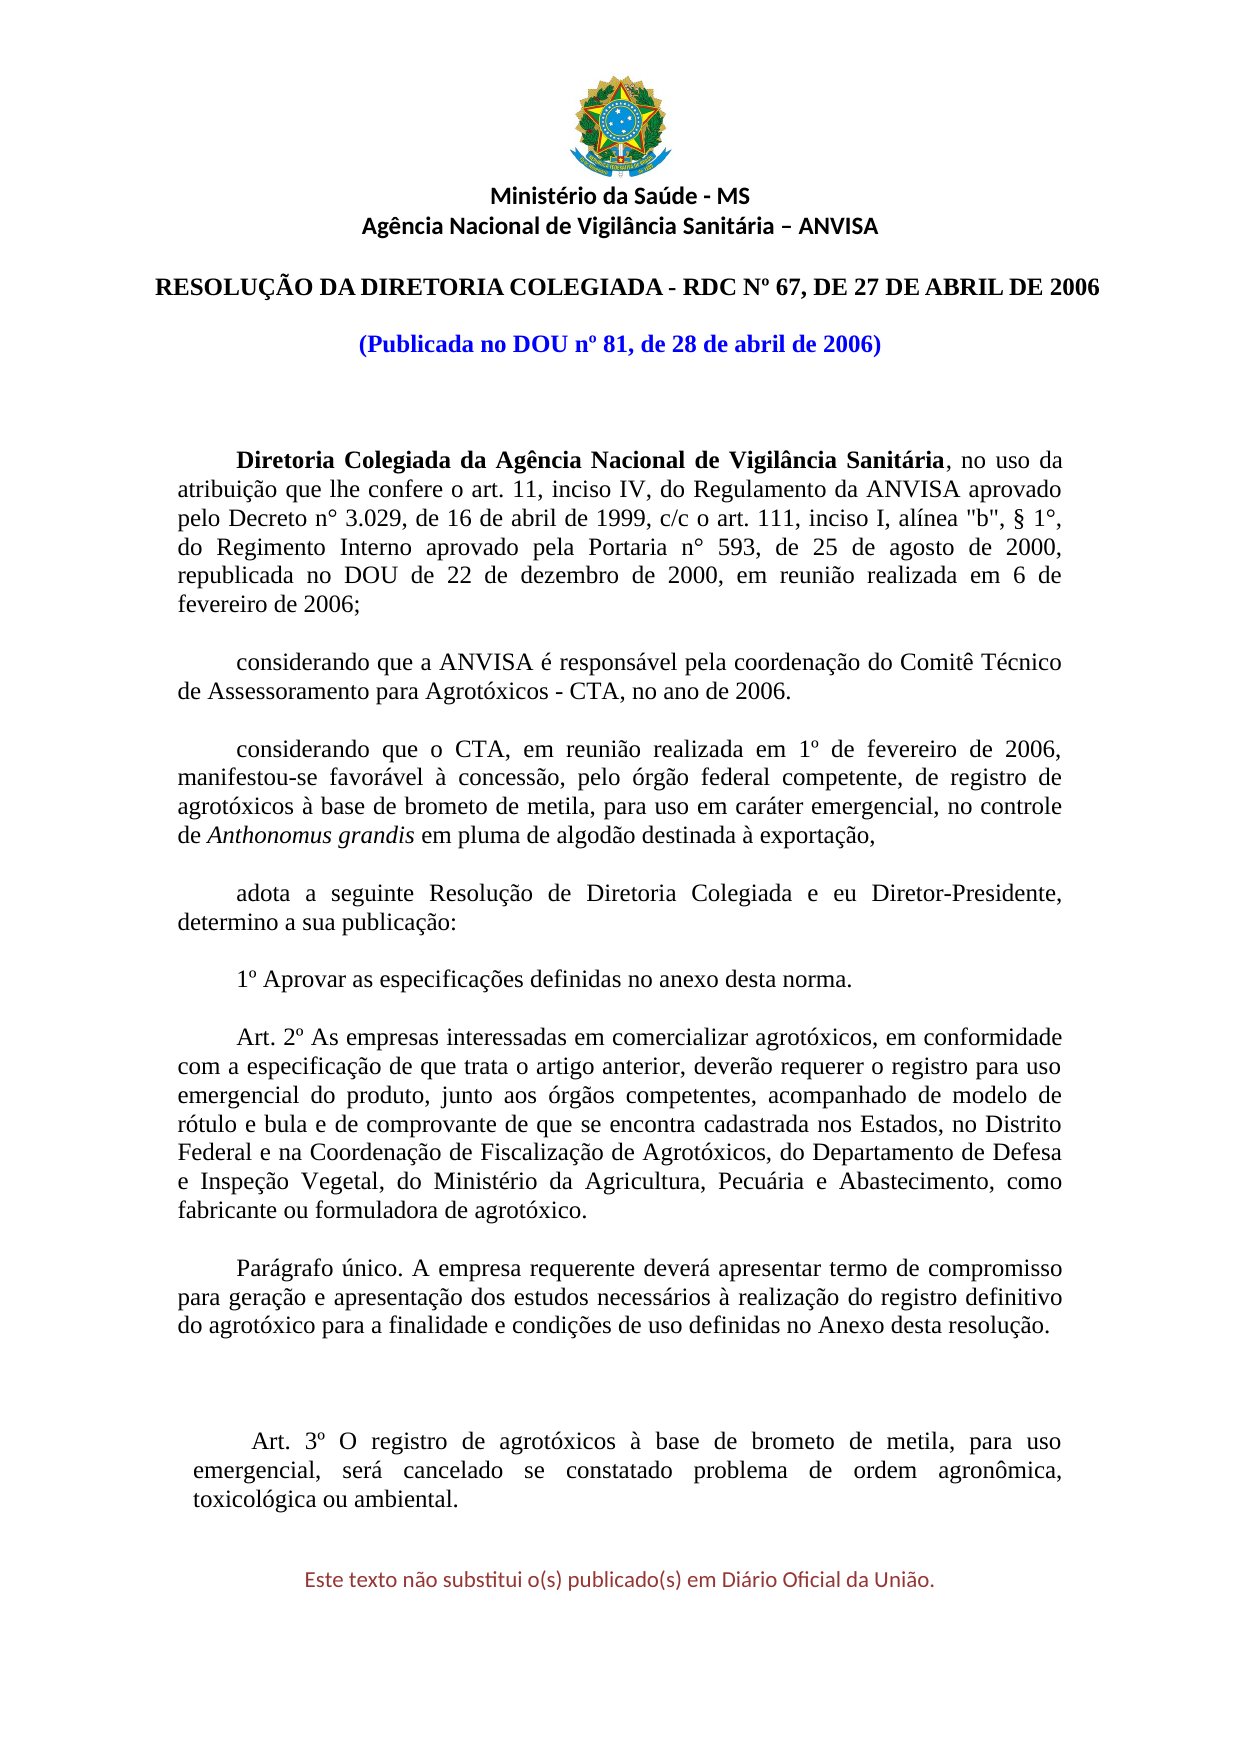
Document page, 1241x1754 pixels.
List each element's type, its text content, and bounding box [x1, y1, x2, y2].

text adota a seguinte Resolução de Diretoria Colegiada e eu Diretor-Presidente, determino a sua publicação: [177, 878, 1063, 935]
text Parágrafo único. A empresa requerente deverá apresentar termo de compromisso para geração e apresentação dos estudos necessários à realização do registro definitivo do agrotóxico para a finalidade e condições de uso definidas no Anexo desta resolução. [177, 1253, 1063, 1339]
text Art. 3º O registro de agrotóxicos à base de brometo de metila, para uso emergencial, será cancelado se constatado problema de ordem agronômica, toxicológica ou ambiental. [193, 1426, 1063, 1512]
text Diretoria Colegiada da Agência Nacional de Vigilância Sanitária, no uso da atribuição que lhe confere o art. 11, inciso IV, do Regulamento da ANVISA aprovado pelo Decreto n° 3.029, de 16 de abril de 1999, c/c o art. 111, inciso I, alínea "b", § 1°, do Regimento Interno aprovado pela Portaria n° 593, de 25 de agosto de 2000, republicada no DOU de 22 de dezembro de 2000, em reunião realizada em 6 de fevereiro de 2006; [177, 445, 1063, 618]
text considerando que o CTA, em reunião realizada em 1º de fevereiro de 2006, manifestou-se favorável à concessão, pelo órgão federal competente, de registro de agrotóxicos à base de brometo de metila, para uso em caráter emergencial, no controle de Anthonomus grandis em pluma de algodão destinada à exportação, [177, 734, 1063, 849]
picture [566, 73, 674, 180]
subtitle Resolução da Diretoria Colegiada - RDC nº 67, de 27 de abril de 2006 [133, 272, 1122, 300]
text (Publicada no DOU nº 81, de 28 de abril de 2006) [177, 329, 1063, 358]
text Art. 2º As empresas interessadas em comercializar agrotóxicos, em conformidade com a especificação de que trata o artigo anterior, deverão requerer o registro para uso emergencial do produto, junto aos órgãos competentes, acompanhado de modelo de rótulo e bula e de comprovante de que se encontra cadastrada nos Estados, no Distrito Federal e na Coordenação de Fiscalização de Agrotóxicos, do Departamento de Defesa e Inspeção Vegetal, do Ministério da Agricultura, Pecuária e Abastecimento, como fabricante ou formuladora de agrotóxico. [177, 1022, 1063, 1224]
text considerando que a ANVISA é responsável pela coordenação do Comitê Técnico de Assessoramento para Agrotóxicos - CTA, no ano de 2006. [177, 647, 1063, 704]
text 1º Aprovar as especificações definidas no anexo desta norma. [177, 964, 1063, 993]
